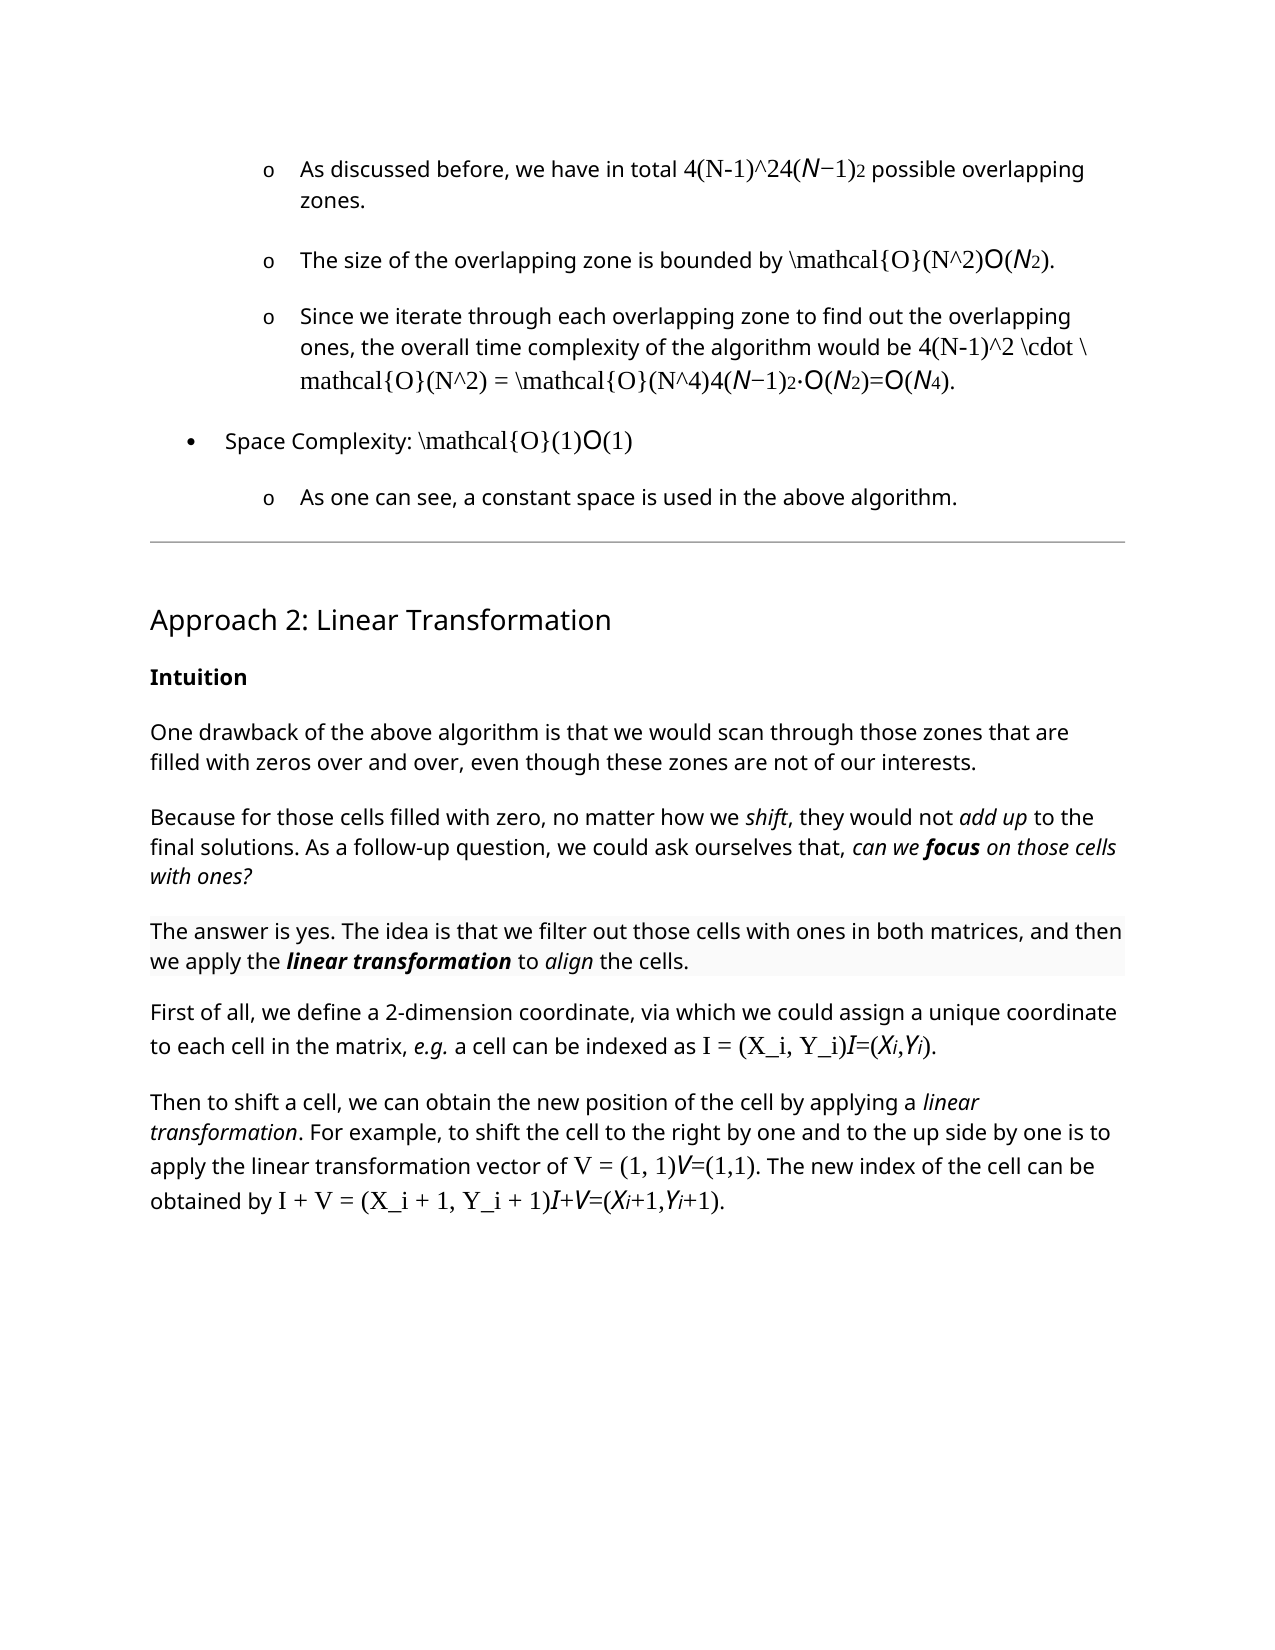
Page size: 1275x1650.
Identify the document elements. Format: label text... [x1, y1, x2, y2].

list Space Complexity: \mathcal{O}(1)O(1) [187, 422, 1125, 457]
text Then to shift a cell, we can obtain the new position of the cell by applying a linear transformation. For example, to shift the cell to the right by one and to the up side by one is to apply the linear transformation vector of V = (1, 1)V=(1,1). The new index of the cell can be obtained by I + V = (X_i + 1, Y_i + 1)I+V=(Xi​+1,Yi​+1). [150, 1087, 1125, 1217]
list As one can see, a constant space is used in the above algorithm. [262, 482, 1125, 512]
list As discussed before, we have in total 4(N-1)^24(N−1)2 possible overlapping zones. [262, 150, 1125, 215]
list The size of the overlapping zone is bounded by \mathcal{O}(N^2)O(N2). [262, 240, 1125, 276]
text Approach 2: Linear Transformation [150, 601, 1125, 639]
text First of all, we define a 2-dimension coordinate, via which we could assign a unique coordinate to each cell in the matrix, e.g. a cell can be indexed as I = (X_i, Y_i)I=(Xi​,Yi​). [150, 997, 1125, 1062]
list Since we iterate through each overlapping zone to find out the overlapping ones, the overall time complexity of the algorithm would be 4(N-1)^2 \cdot \mathcal{O}(N^2) = \mathcal{O}(N^4)4(N−1)2⋅O(N2)=O(N4). [262, 301, 1125, 397]
text Intuition [150, 662, 1125, 692]
text One drawback of the above algorithm is that we would scan through those zones that are filled with zeros over and over, even though these zones are not of our interests. [150, 717, 1125, 777]
text The answer is yes. The idea is that we filter out those cells with ones in both matrices, and then we apply the linear transformation to align the cells. [150, 916, 1125, 976]
text Because for those cells filled with zero, no matter how we shift, they would not add up to the final solutions. As a follow-up question, we could ask ourselves that, can we focus on those cells with ones? [150, 802, 1125, 891]
